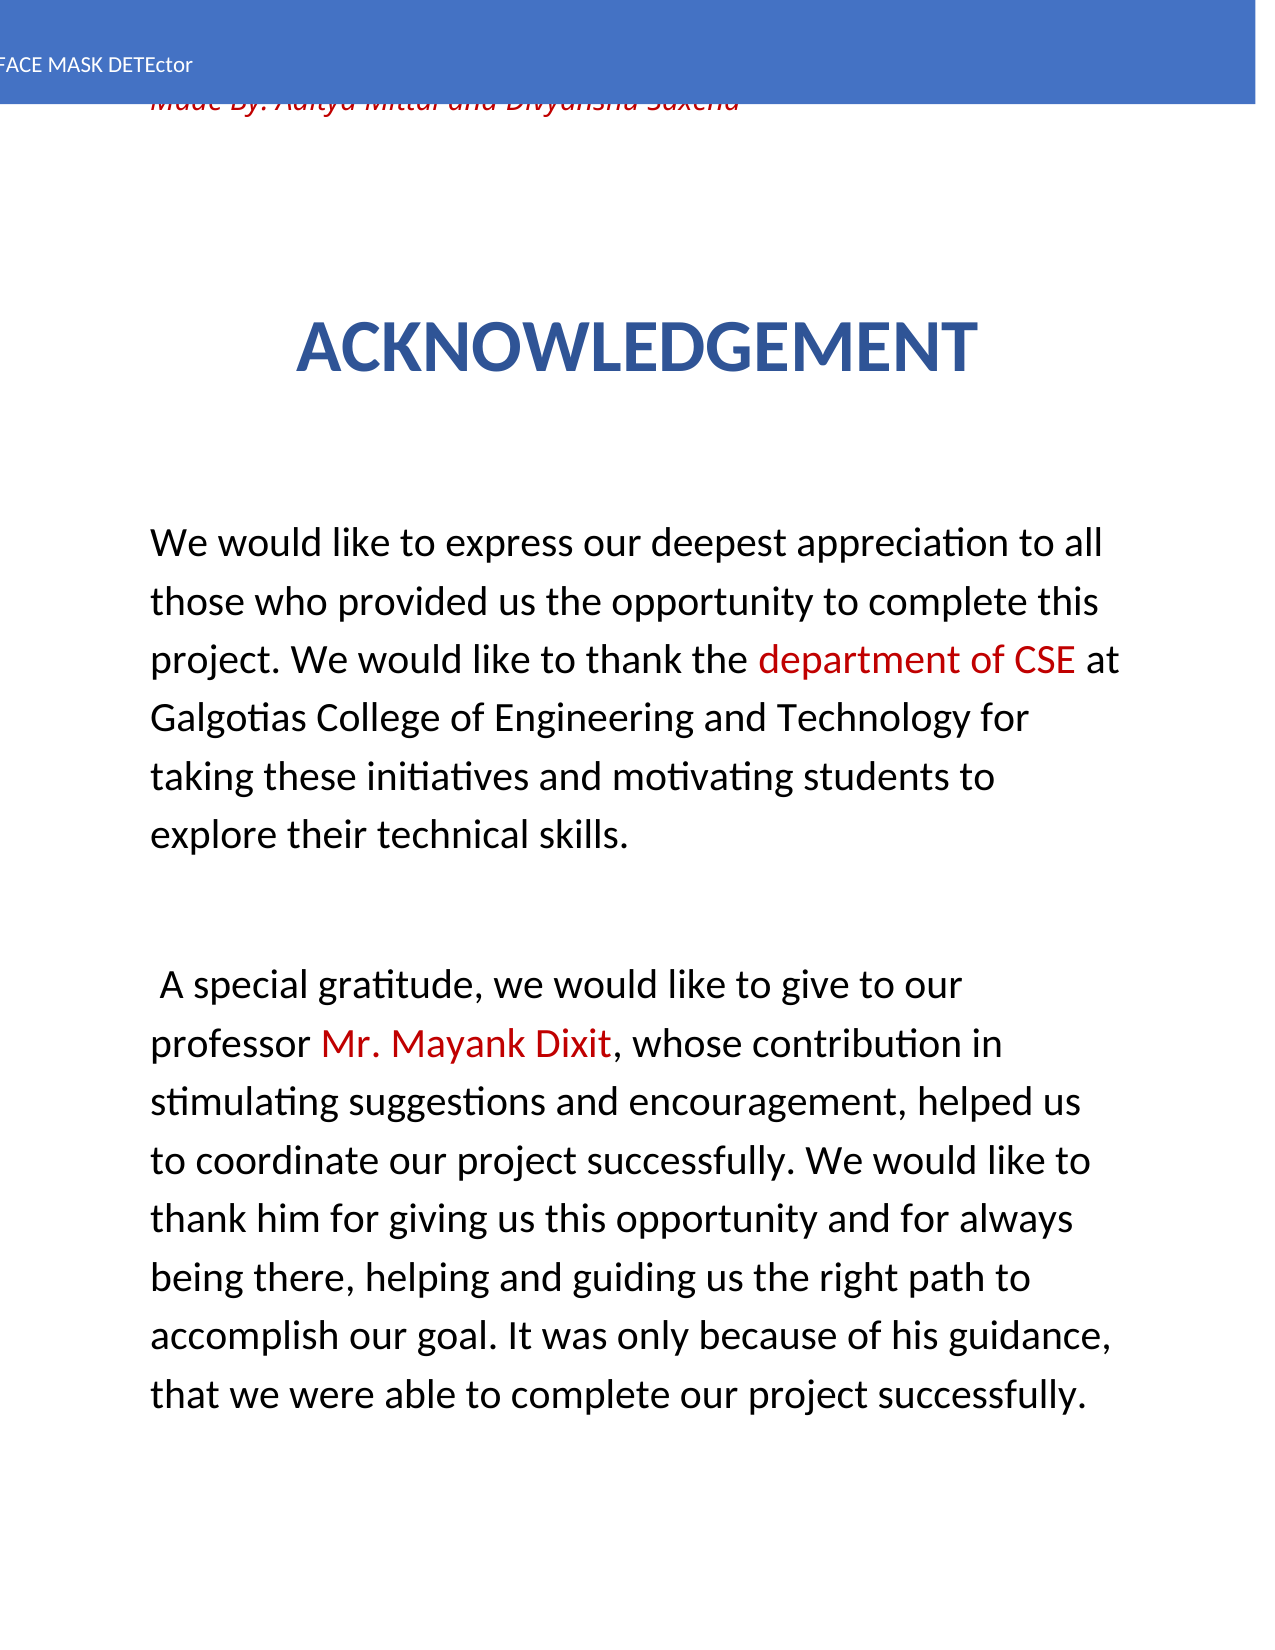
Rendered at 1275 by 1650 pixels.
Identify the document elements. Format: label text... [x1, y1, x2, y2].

subtitle ACKNOWLEDGEMENT [150, 299, 1125, 390]
text A special gratitude, we would like to give to our professor Mr. Mayank Dixit, whose contribution in stimulating suggestions and encouragement, helped us to coordinate our project successfully. We would like to thank him for giving us this opportunity and for always being there, helping and guiding us the right path to accomplish our goal. It was only because of his guidance, that we were able to complete our project successfully. [150, 958, 1125, 1418]
text We would like to express our deepest appreciation to all those who provided us the opportunity to complete this project. We would like to thank the department of CSE at Galgotias College of Engineering and Technology for taking these initiatives and motivating students to explore their technical skills. [150, 516, 1125, 859]
